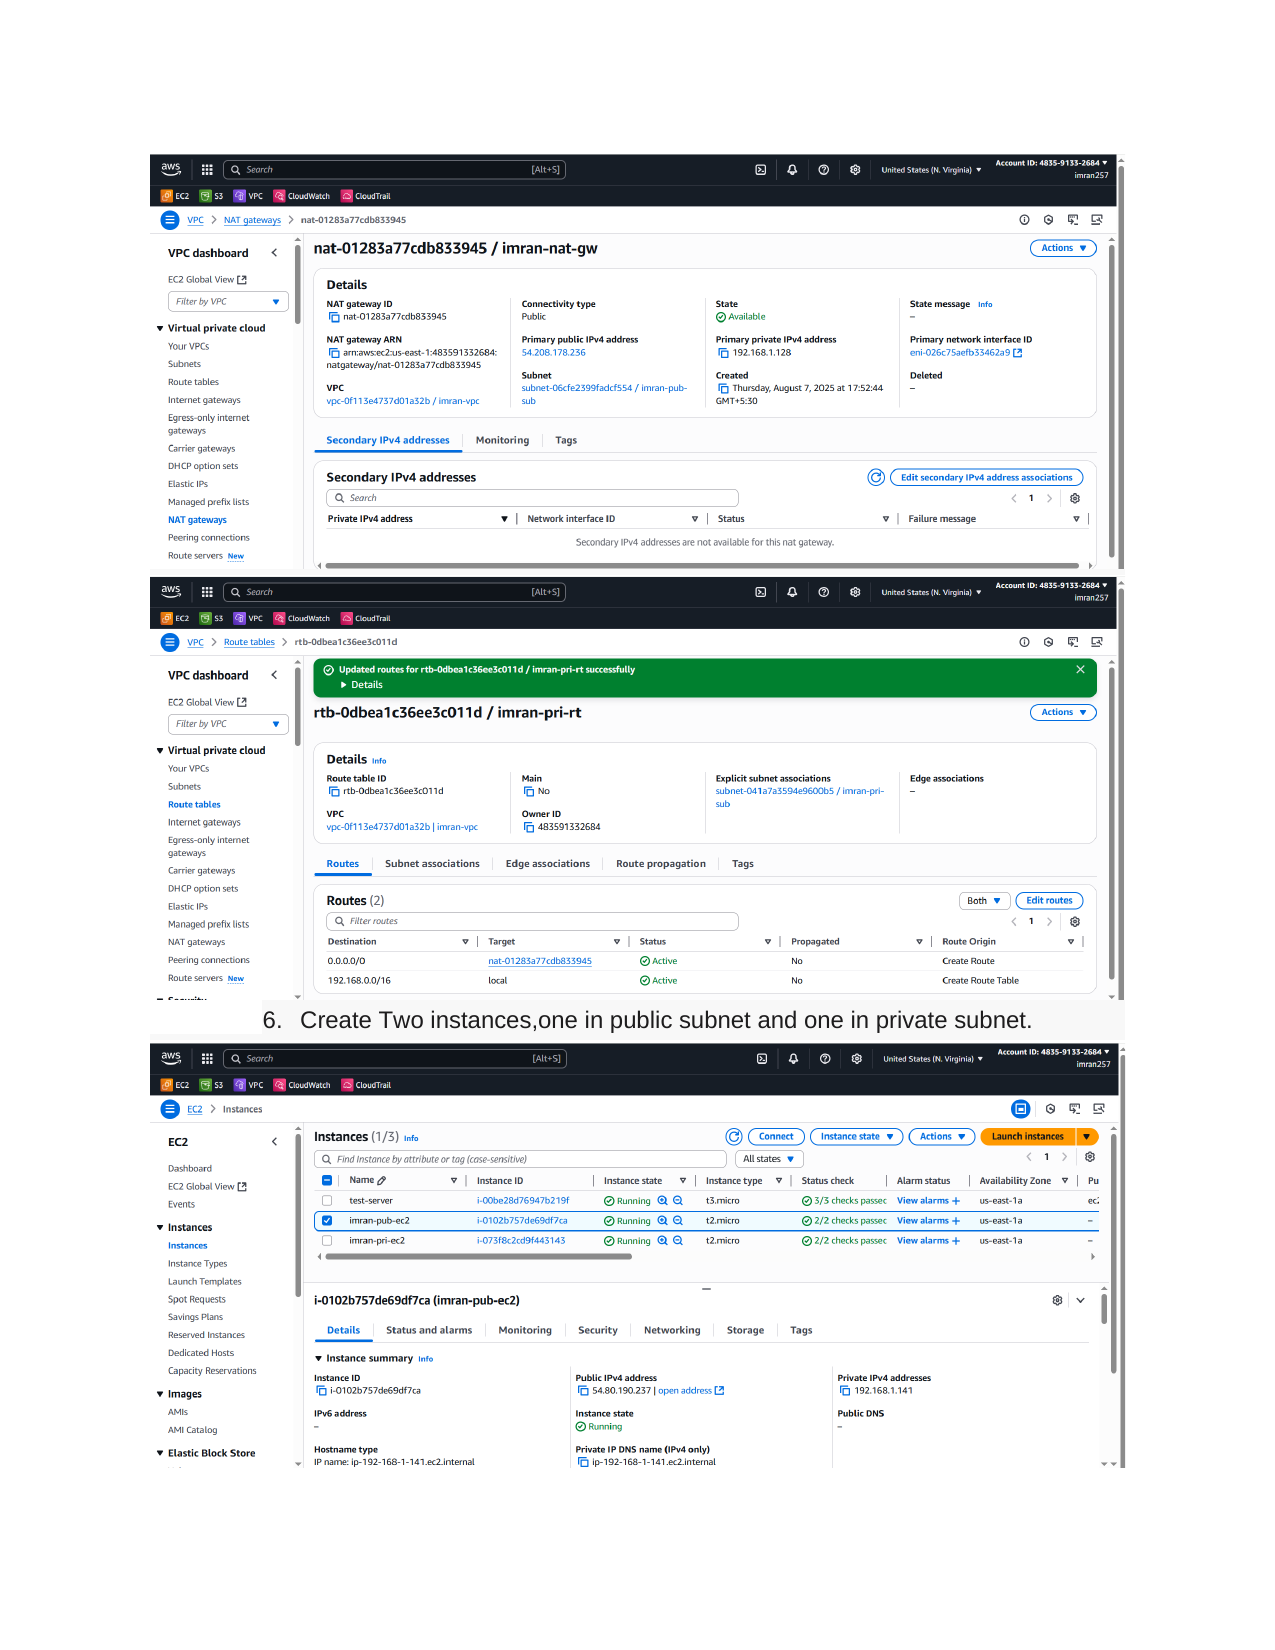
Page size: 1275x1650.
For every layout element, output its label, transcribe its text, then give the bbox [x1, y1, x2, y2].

list Create Two instances,one in public subnet and one in private subnet. [262, 1006, 1125, 1034]
picture [150, 150, 1125, 569]
picture [150, 1040, 1125, 1468]
picture [150, 575, 1125, 1000]
